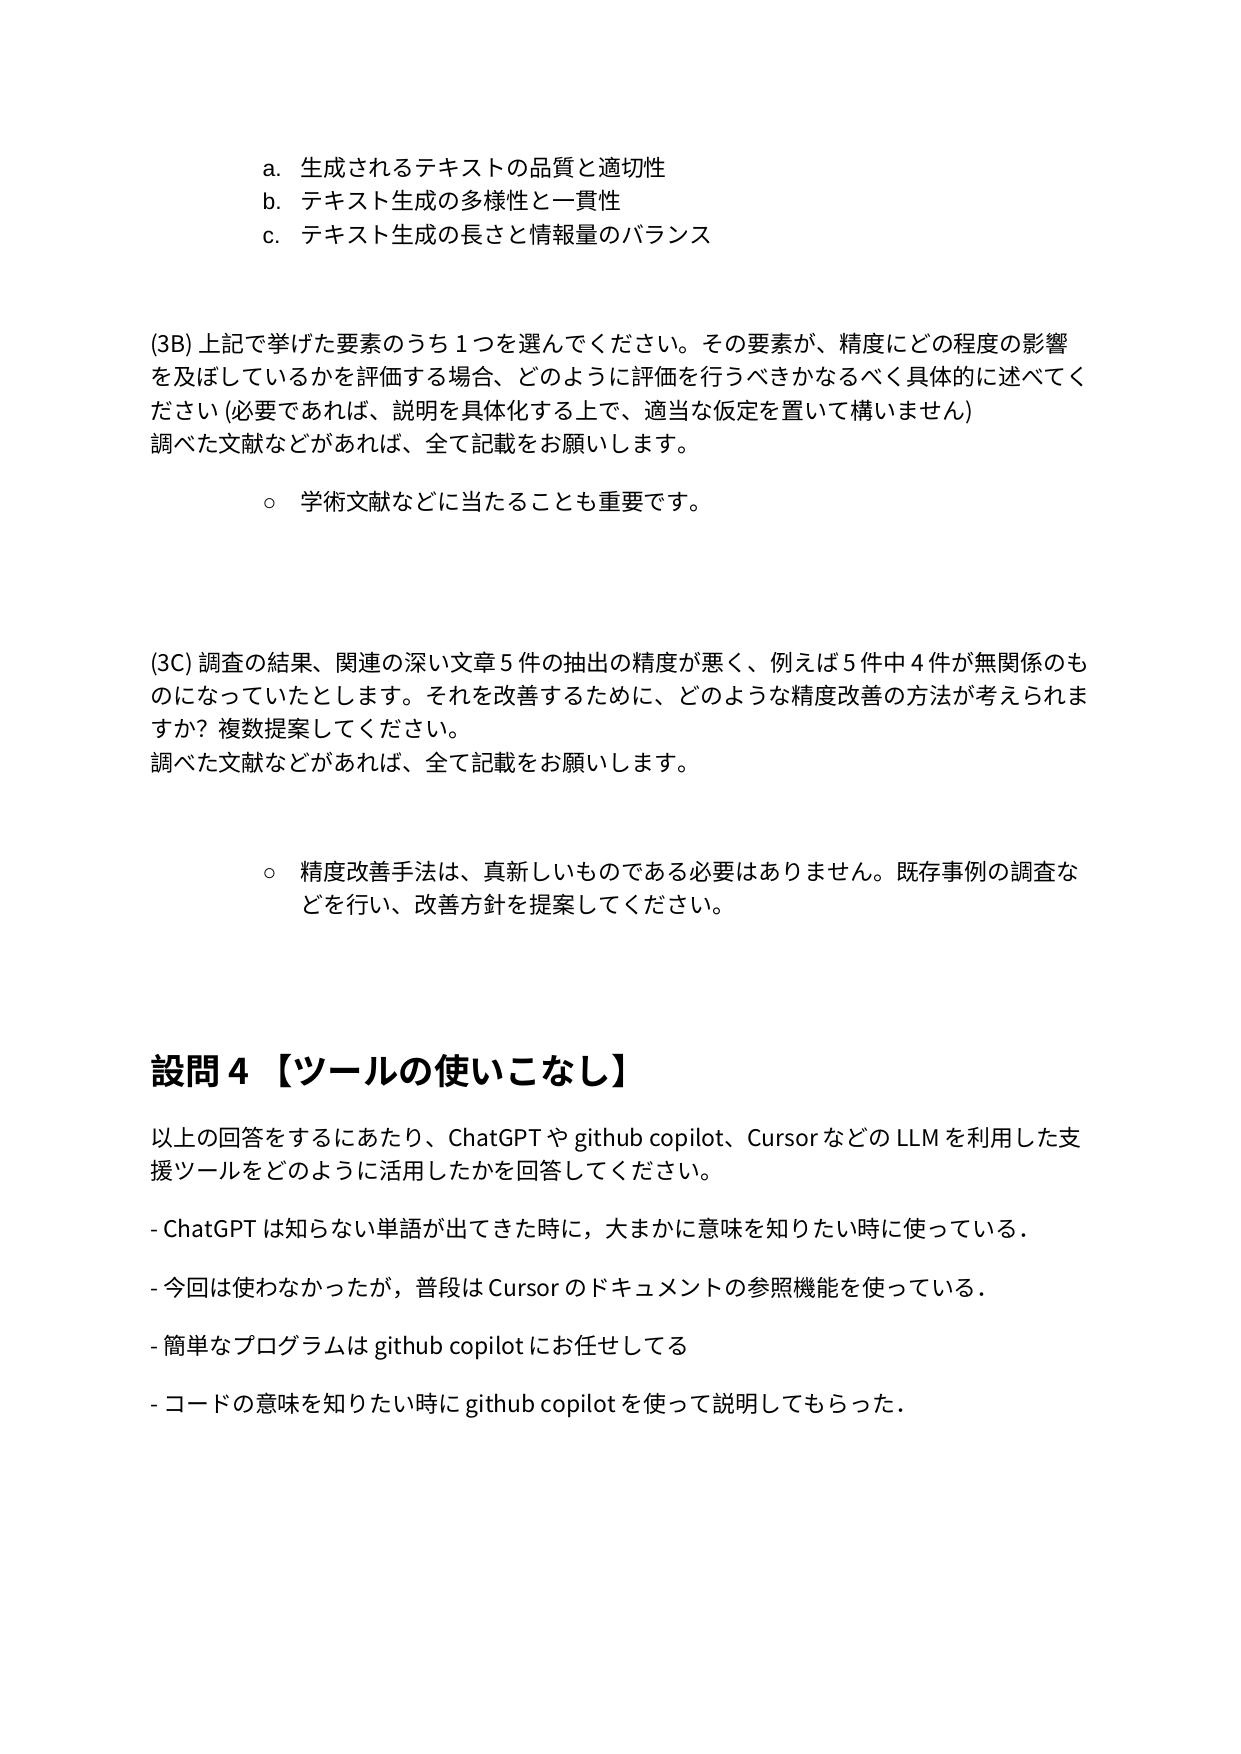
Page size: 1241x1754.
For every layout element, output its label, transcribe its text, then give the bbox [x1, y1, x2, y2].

list テキスト生成の多様性と一貫性 [262, 183, 1090, 216]
text 以上の回答をするにあたり、ChatGPTやgithub copilot、CursorなどのLLMを利用した支援ツールをどのように活用したかを回答してください。 [150, 1120, 1090, 1186]
list 生成されるテキストの品質と適切性 [262, 150, 1090, 183]
text - 簡単なプログラムはgithub copilotにお任せしてる [150, 1328, 1090, 1361]
text (3C) 調査の結果、関連の深い文章5件の抽出の精度が悪く、例えば5件中4件が無関係のものになっていたとします。それを改善するために、どのような精度改善の方法が考えられますか？複数提案してください。 調べた文献などがあれば、全て記載をお願いします。 [150, 645, 1090, 778]
text - 今回は使わなかったが，普段はCursorのドキュメントの参照機能を使っている． [150, 1269, 1090, 1303]
text - ChatGPTは知らない単語が出てきた時に，大まかに意味を知りたい時に使っている． [150, 1211, 1090, 1244]
list テキスト生成の長さと情報量のバランス [262, 216, 1090, 250]
subtitle 設問4 【ツールの使いこなし】 [150, 1043, 1090, 1095]
text (3B) 上記で挙げた要素のうち1つを選んでください。その要素が、精度にどの程度の影響を及ぼしているかを評価する場合、どのように評価を行うべきかなるべく具体的に述べてください (必要であれば、説明を具体化する上で、適当な仮定を置いて構いません) 調べた文献などがあれば、全て記載をお願いします。 [150, 326, 1090, 459]
list 学術文献などに当たることも重要です。 [262, 484, 1090, 517]
list 精度改善手法は、真新しいものである必要はありません。既存事例の調査などを行い、改善方針を提案してください。 [262, 854, 1090, 921]
text - コードの意味を知りたい時にgithub copilotを使って説明してもらった． [150, 1386, 1090, 1419]
